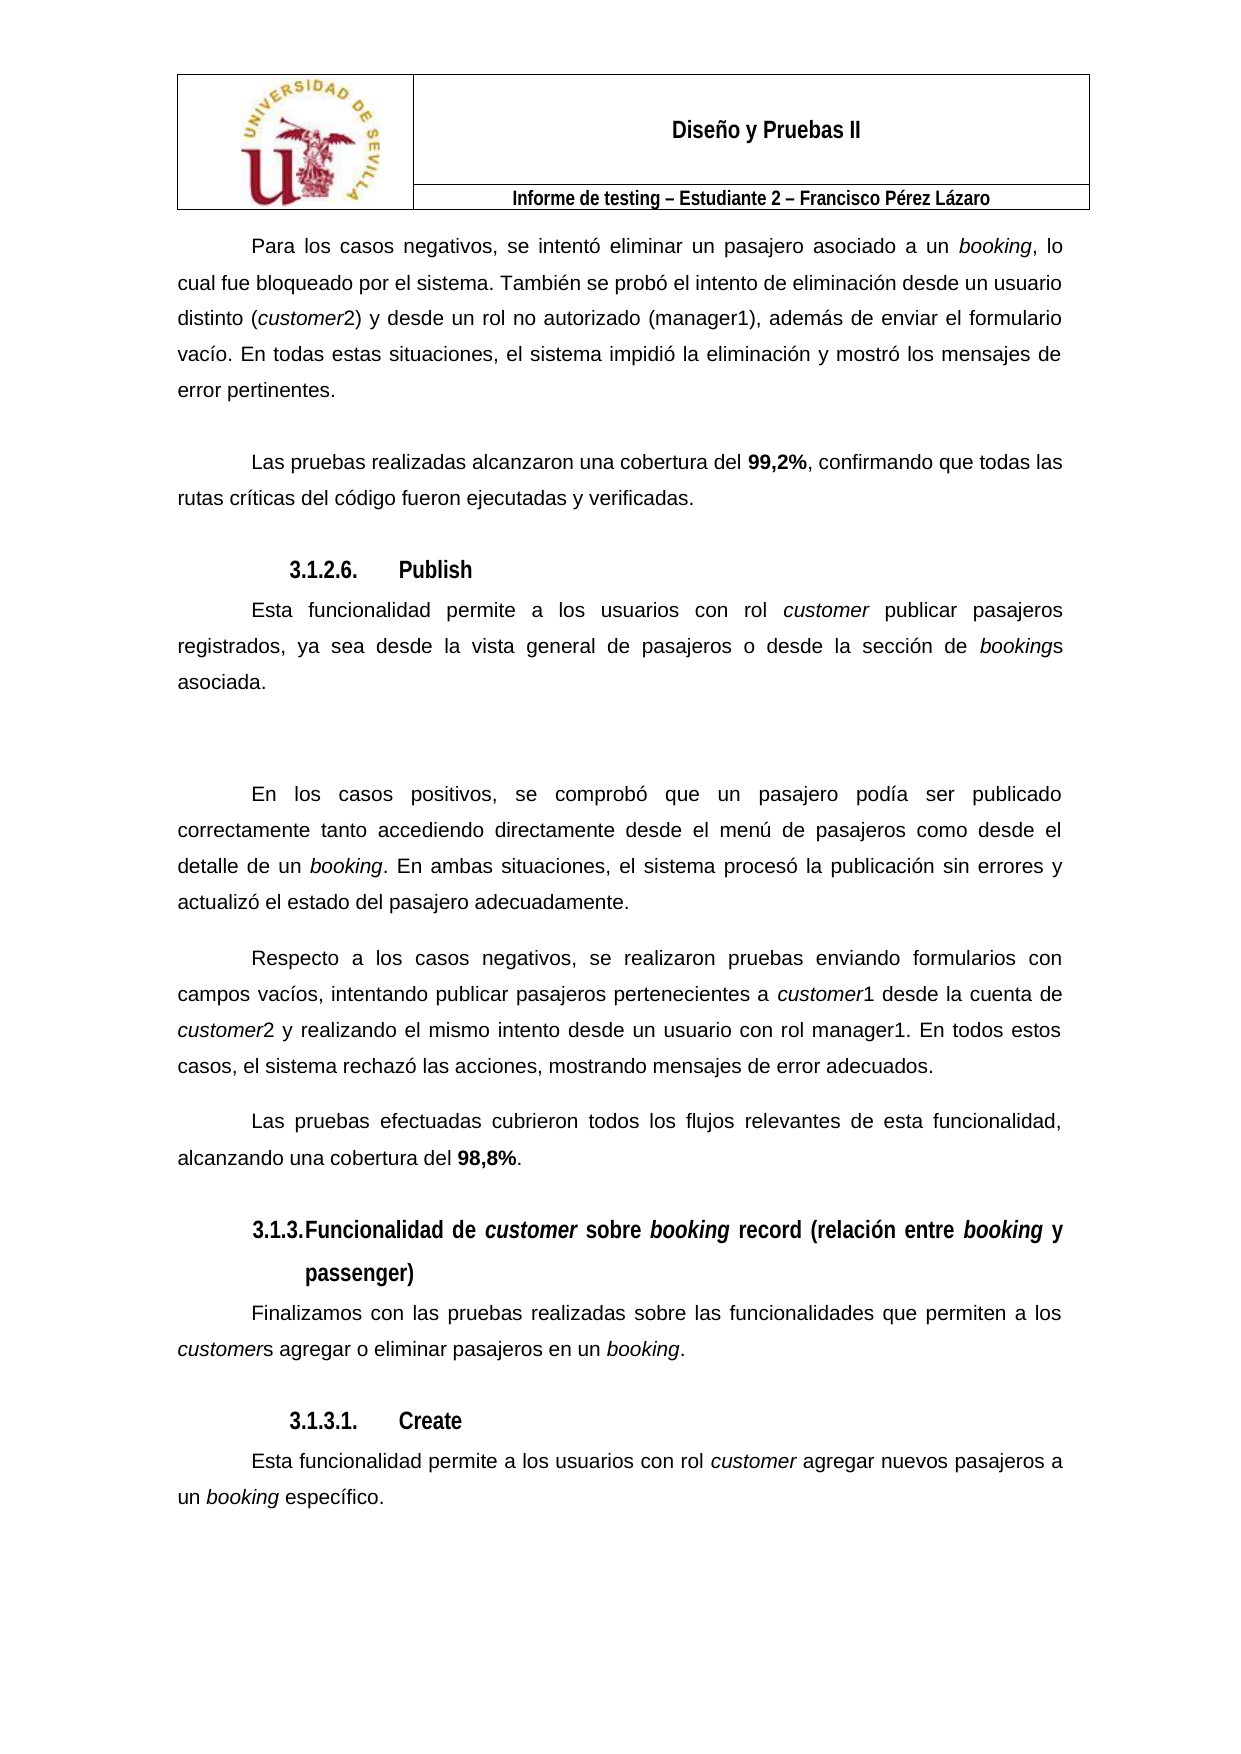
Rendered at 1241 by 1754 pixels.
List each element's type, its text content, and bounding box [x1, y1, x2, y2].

subtitle Publish [289, 555, 1063, 584]
subtitle Funcionalidad de customer sobre booking record (relación entre booking y passenger) [252, 1214, 1063, 1286]
text Esta funcionalidad permite a los usuarios con rol customer publicar pasajeros registrados, ya sea desde la vista general de pasajeros o desde la sección de bookings asociada. [177, 598, 1063, 694]
text Las pruebas realizadas alcanzaron una cobertura del 99,2%, confirmando que todas las rutas críticas del código fueron ejecutadas y verificadas. [177, 450, 1063, 510]
text Respecto a los casos negativos, se realizaron pruebas enviando formularios con campos vacíos, intentando publicar pasajeros pertenecientes a customer1 desde la cuenta de customer2 y realizando el mismo intento desde un usuario con rol manager1. En todos estos casos, el sistema rechazó las acciones, mostrando mensajes de error adecuados. [177, 946, 1063, 1077]
picture [240, 77, 381, 207]
text Esta funcionalidad permite a los usuarios con rol customer agregar nuevos pasajeros a un booking específico. [177, 1448, 1063, 1508]
subtitle Create [289, 1406, 1063, 1434]
text Finalizamos con las pruebas realizadas sobre las funcionalidades que permiten a los customers agregar o eliminar pasajeros en un booking. [177, 1300, 1063, 1360]
text Para los casos negativos, se intentó eliminar un pasajero asociado a un booking, lo cual fue bloqueado por el sistema. También se probó el intento de eliminación desde un usuario distinto (customer2) y desde un rol no autorizado (manager1), además de enviar el formulario vacío. En todas estas situaciones, el sistema impidió la eliminación y mostró los mensajes de error pertinentes. [177, 234, 1063, 402]
text En los casos positivos, se comprobó que un pasajero podía ser publicado correctamente tanto accediendo directamente desde el menú de pasajeros como desde el detalle de un booking. En ambas situaciones, el sistema procesó la publicación sin errores y actualizó el estado del pasajero adecuadamente. [177, 782, 1063, 914]
text Las pruebas efectuadas cubrieron todos los flujos relevantes de esta funcionalidad, alcanzando una cobertura del 98,8%. [177, 1109, 1063, 1169]
